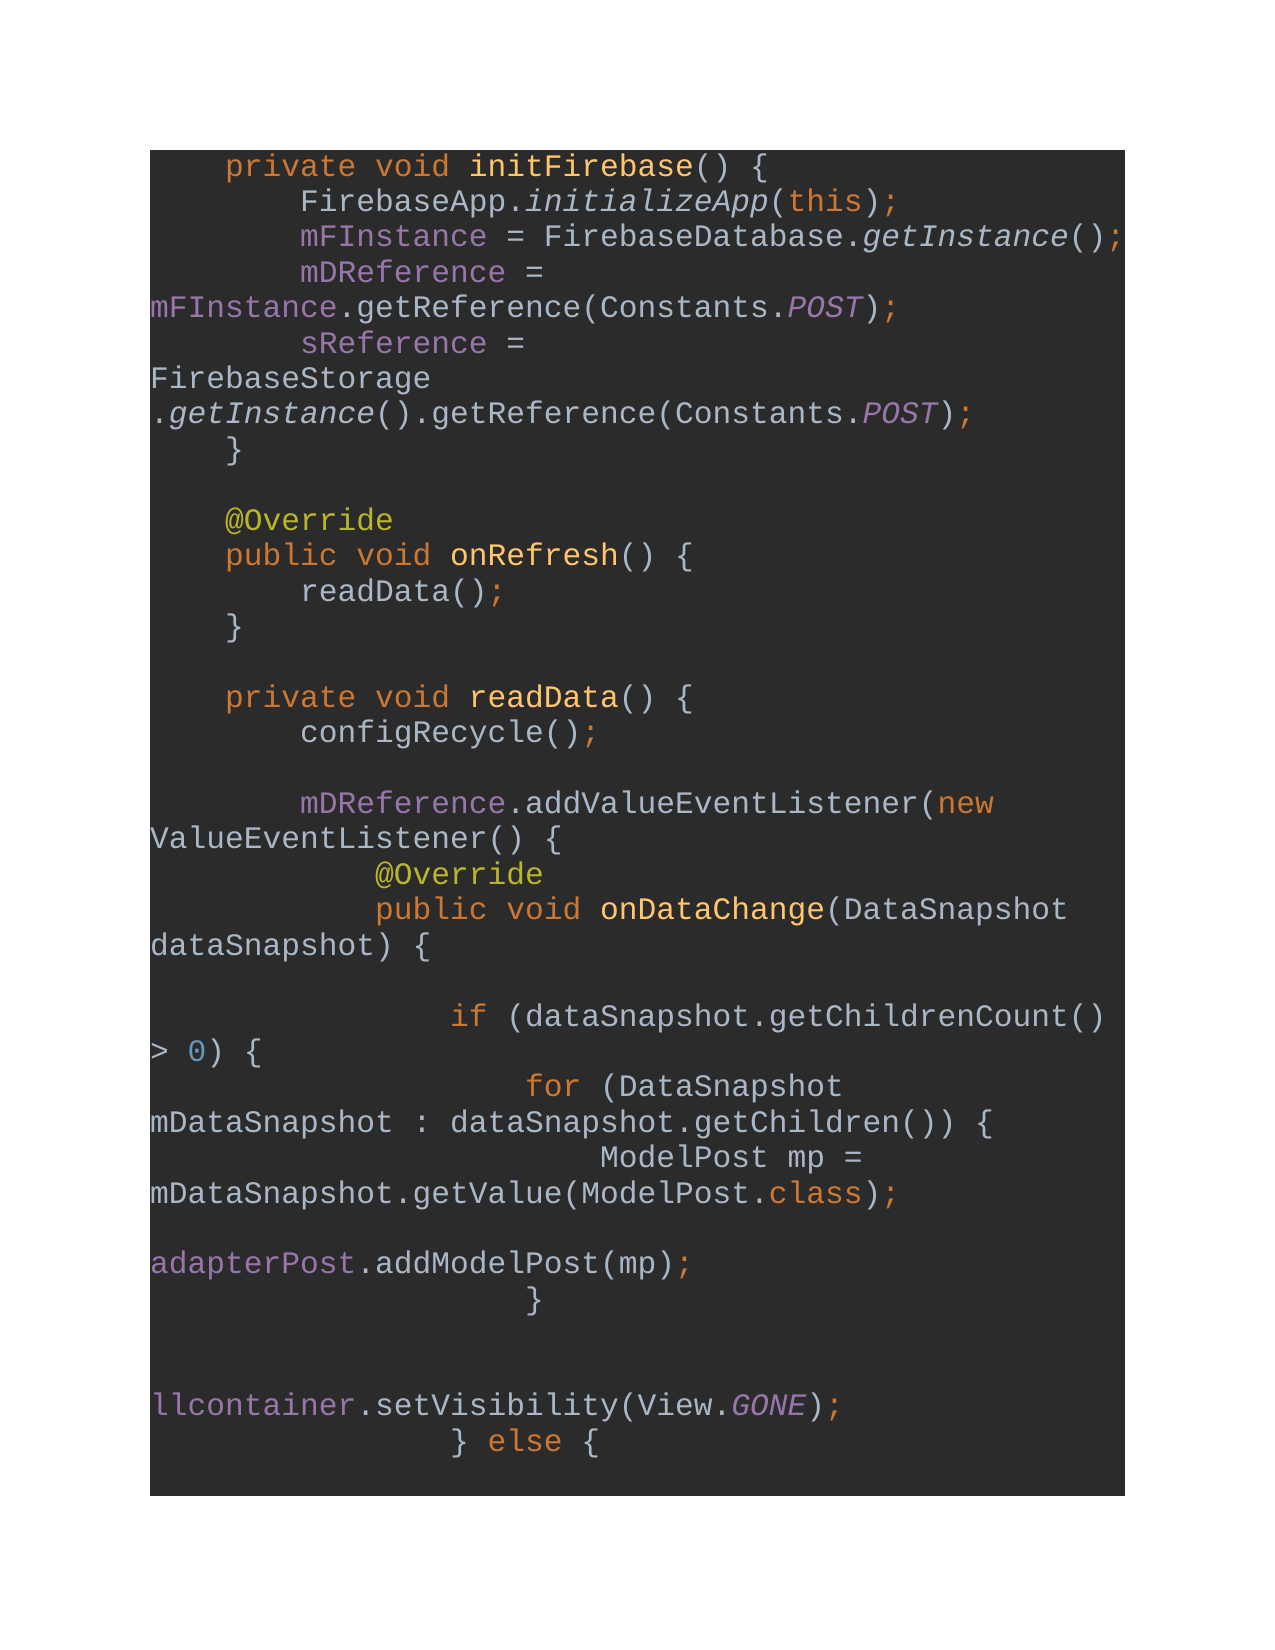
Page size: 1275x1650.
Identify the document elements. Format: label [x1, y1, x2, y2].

text [150, 150, 1125, 1496]
